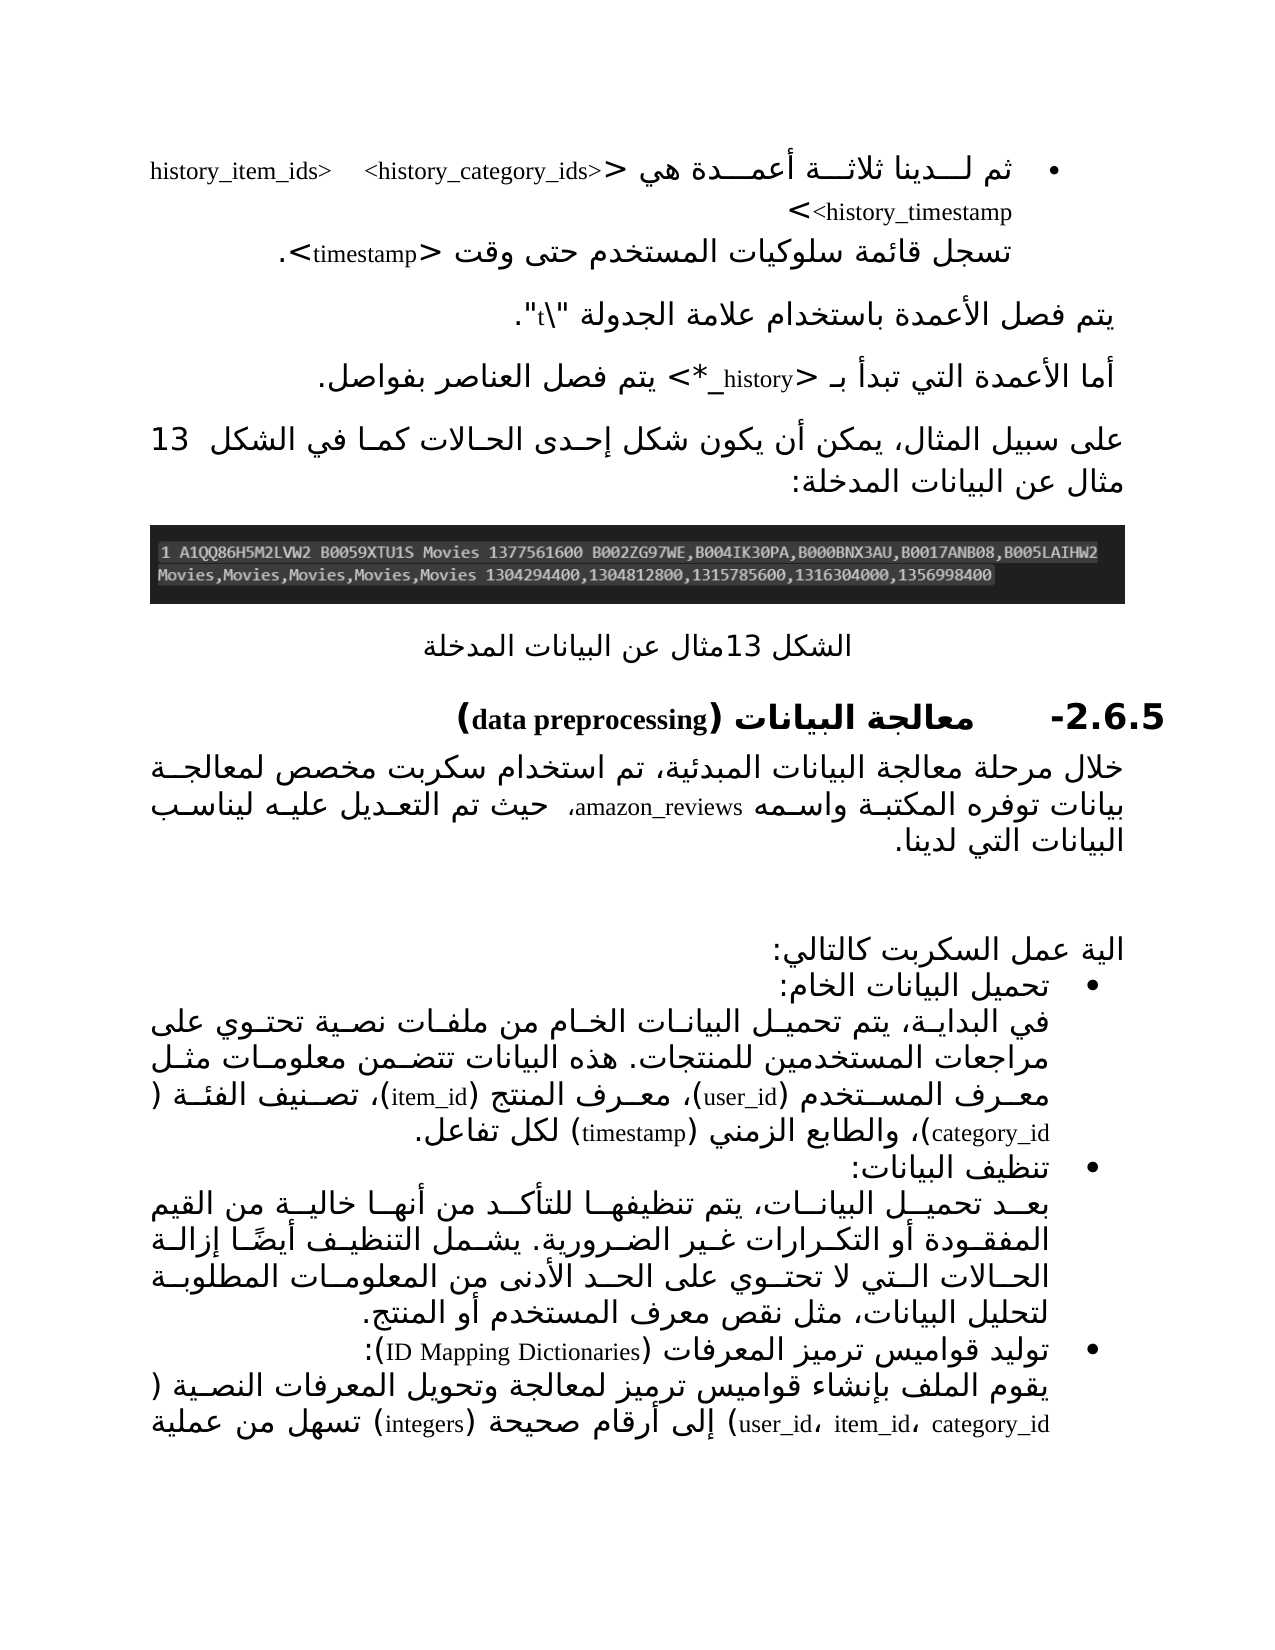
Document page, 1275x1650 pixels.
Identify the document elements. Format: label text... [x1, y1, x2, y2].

text في البداية، يتم تحميل البيانات الخام من ملفات نصية تحتوي على مراجعات المستخدمين للمنتجات. هذه البيانات تتضمن معلومات مثل معرف المستخدم (user_id)، معرف المنتج (item_id)، تصنيف الفئة (category_id)، والطابع الزمني (timestamp) لكل تفاعل. [150, 1003, 1050, 1149]
text الية عمل السكربت كالتالي: [150, 931, 1125, 967]
list تسجل قائمة سلوكيات المستخدم حتى وقت <timestamp>. [150, 233, 1012, 270]
list تحميل البيانات الخام: [150, 967, 1087, 1003]
list تنظيف البيانات: [150, 1149, 1087, 1185]
list توليد قواميس ترميز المعرفات (ID Mapping Dictionaries): [150, 1331, 1087, 1367]
list ثم لدينا ثلاثة أعمدة هي <history_item_ids> <history_category_ids> <history_timestamp> [150, 150, 1050, 228]
text الشكل 13مثال عن البيانات المدخلة [150, 629, 1125, 663]
text يتم فصل الأعمدة باستخدام علامة الجدولة "\t". [150, 296, 1125, 332]
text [150, 1367, 1050, 1440]
picture [150, 525, 1125, 604]
text بعد تحميل البيانات، يتم تنظيفها للتأكد من أنها خالية من القيم المفقودة أو التكرارات غير الضرورية. يشمل التنظيف أيضًا إزالة الحالات التي لا تحتوي على الحد الأدنى من المعلومات المطلوبة لتحليل البيانات، مثل نقص معرف المستخدم أو المنتج. [150, 1185, 1050, 1331]
text على سبيل المثال، يمكن أن يكون شكل إحدى الحالات كما في الشكل 11: [150, 421, 1125, 499]
text أما الأعمدة التي تبدأ بـ <history_*> يتم فصل العناصر بفواصل. [150, 359, 1125, 395]
text معالجة البيانات (data preprocessing) [150, 696, 1050, 737]
text خلال مرحلة معالجة البيانات المبدئية، تم استخدام سكربت مخصص لمعالجة بيانات توفره المكتبة واسمه amazon_reviews، حيث تم التعديل عليه ليناسب البيانات التي لدينا. [150, 750, 1125, 859]
